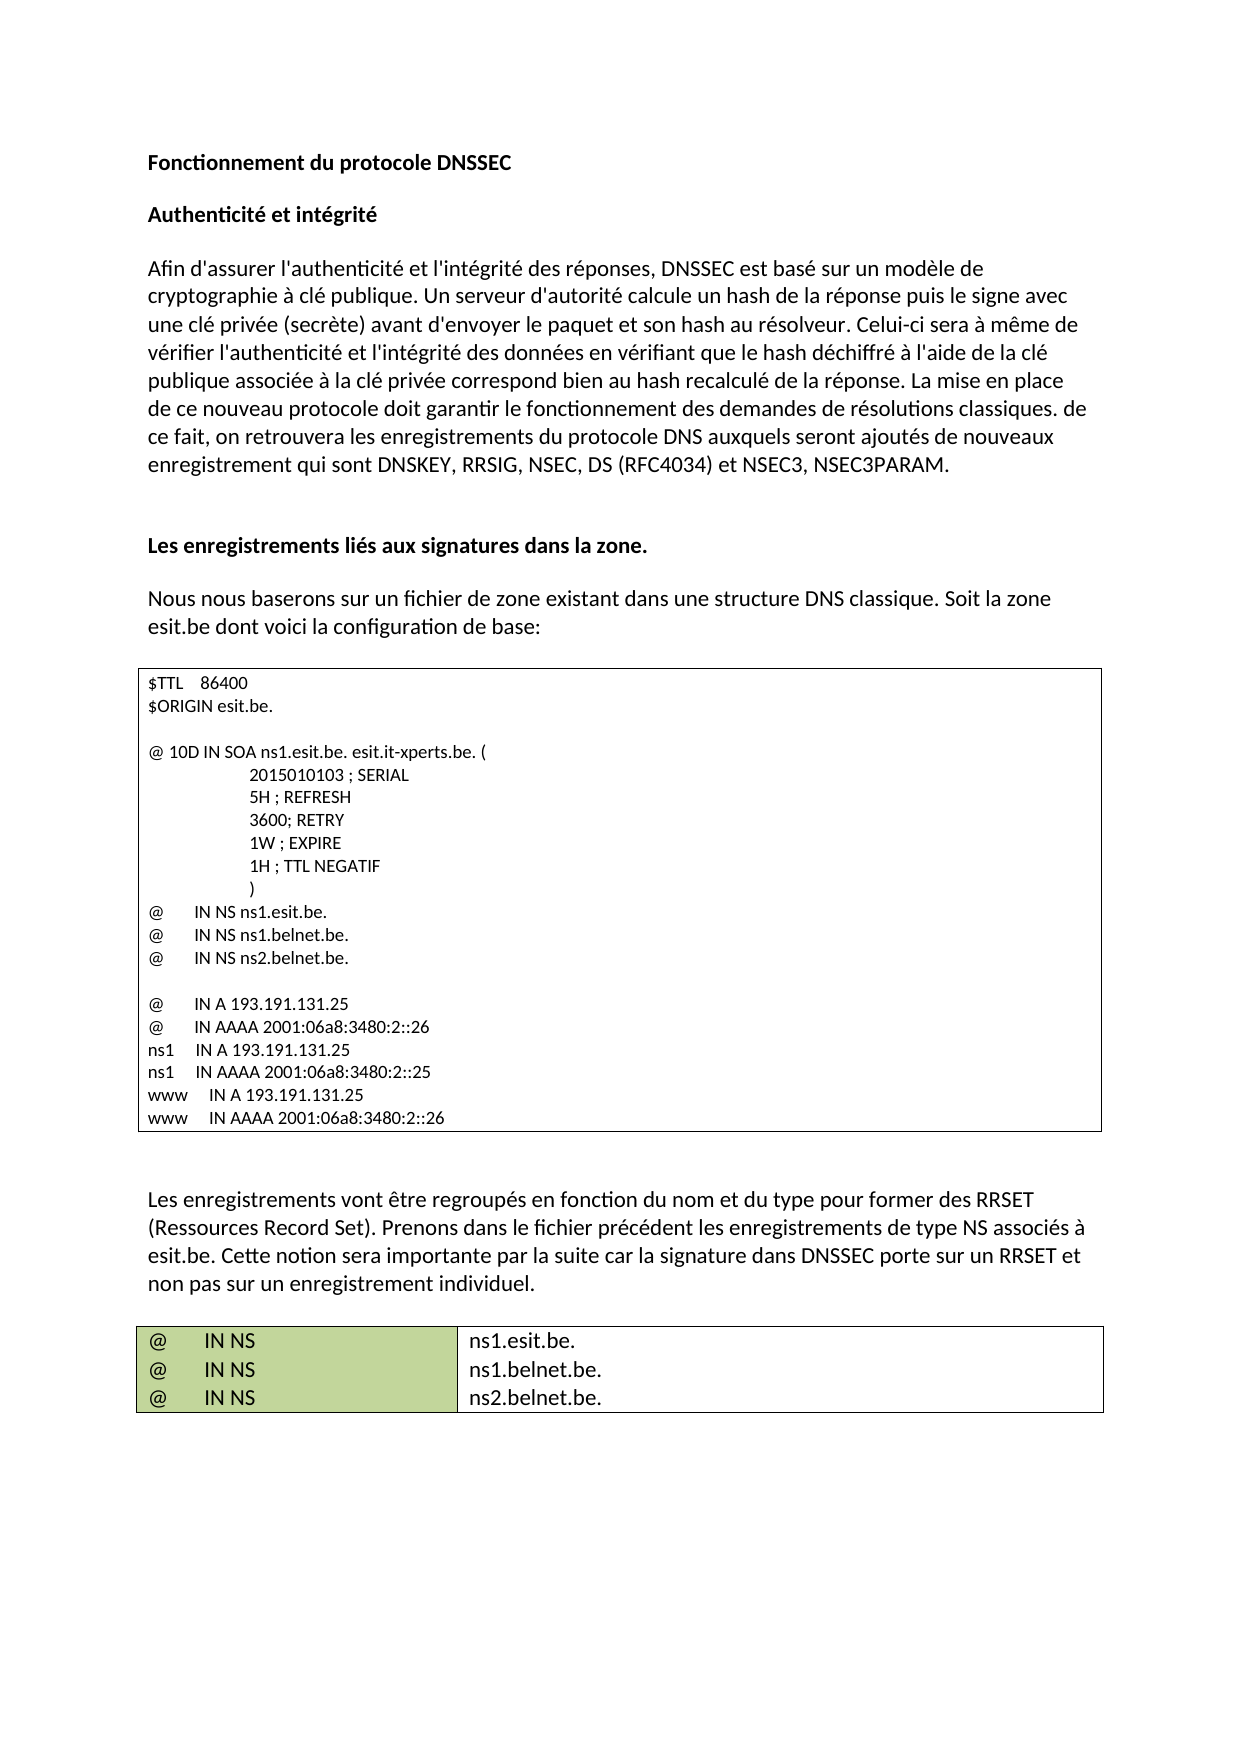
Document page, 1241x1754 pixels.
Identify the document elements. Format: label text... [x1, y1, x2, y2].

text 3600; RETRY [148, 808, 1093, 831]
text Authenticité et intégrité [148, 201, 1093, 229]
text Les enregistrements liés aux signatures dans la zone. [148, 531, 1093, 559]
text 1W ; EXPIRE [148, 831, 1093, 854]
text @ IN AAAA 2001:06a8:3480:2::26 [148, 1015, 1093, 1038]
table_header @ IN NS @ IN NS @ IN NS [137, 1327, 457, 1412]
text www IN A 193.191.131.25 [148, 1083, 1093, 1103]
text 1H ; TTL NEGATIF [148, 854, 1093, 877]
text @ IN NS ns1.belnet.be. [148, 923, 1093, 946]
text 5H ; REFRESH [148, 786, 1093, 808]
text ns1 IN A 193.191.131.25 [148, 1038, 1093, 1061]
text www IN AAAA 2001:06a8:3480:2::26 [139, 1103, 1101, 1131]
text @ IN NS ns2.belnet.be. [148, 946, 1093, 969]
text @ IN NS ns1.esit.be. [148, 900, 1093, 923]
table_header ns1.esit.be. ns1.belnet.be. ns2.belnet.be. [458, 1327, 1103, 1412]
text Les enregistrements vont être regroupés en fonction du nom et du type pour former des RRSET (Ressources Record Set). Prenons dans le fichier précédent les enregistrements de type NS associés à esit.be. Cette notion sera importante par la suite car la signature dans DNSSEC porte sur un RRSET et non pas sur un enregistrement individuel. [148, 1186, 1093, 1298]
text Fonctionnement du protocole DNSSEC [148, 148, 1093, 176]
text ) [148, 877, 1093, 900]
text @ 10D IN SOA ns1.esit.be. esit.it-xperts.be. ( [148, 740, 1093, 763]
text Nous nous baserons sur un fichier de zone existant dans une structure DNS classique. Soit la zone esit.be dont voici la configuration de base: [148, 584, 1093, 640]
text Afin d'assurer l'authenticité et l'intégrité des réponses, DNSSEC est basé sur un modèle de cryptographie à clé publique. Un serveur d'autorité calcule un hash de la réponse puis le signe avec une clé privée (secrète) avant d'envoyer le paquet et son hash au résolveur. Celui-ci sera à même de vérifier l'authenticité et l'intégrité des données en vérifiant que le hash déchiffré à l'aide de la clé publique associée à la clé privée correspond bien au hash recalculé de la réponse. La mise en place de ce nouveau protocole doit garantir le fonctionnement des demandes de résolutions classiques. de ce fait, on retrouvera les enregistrements du protocole DNS auxquels seront ajoutés de nouveaux enregistrement qui sont DNSKEY, RRSIG, NSEC, DS (RFC4034) et NSEC3, NSEC3PARAM. [148, 254, 1093, 478]
text $TTL 86400 [139, 669, 1101, 694]
text @ IN A 193.191.131.25 [148, 992, 1093, 1015]
text $ORIGIN esit.be. [148, 694, 1093, 717]
text ns1 IN AAAA 2001:06a8:3480:2::25 [148, 1061, 1093, 1083]
text 2015010103 ; SERIAL [148, 763, 1093, 786]
